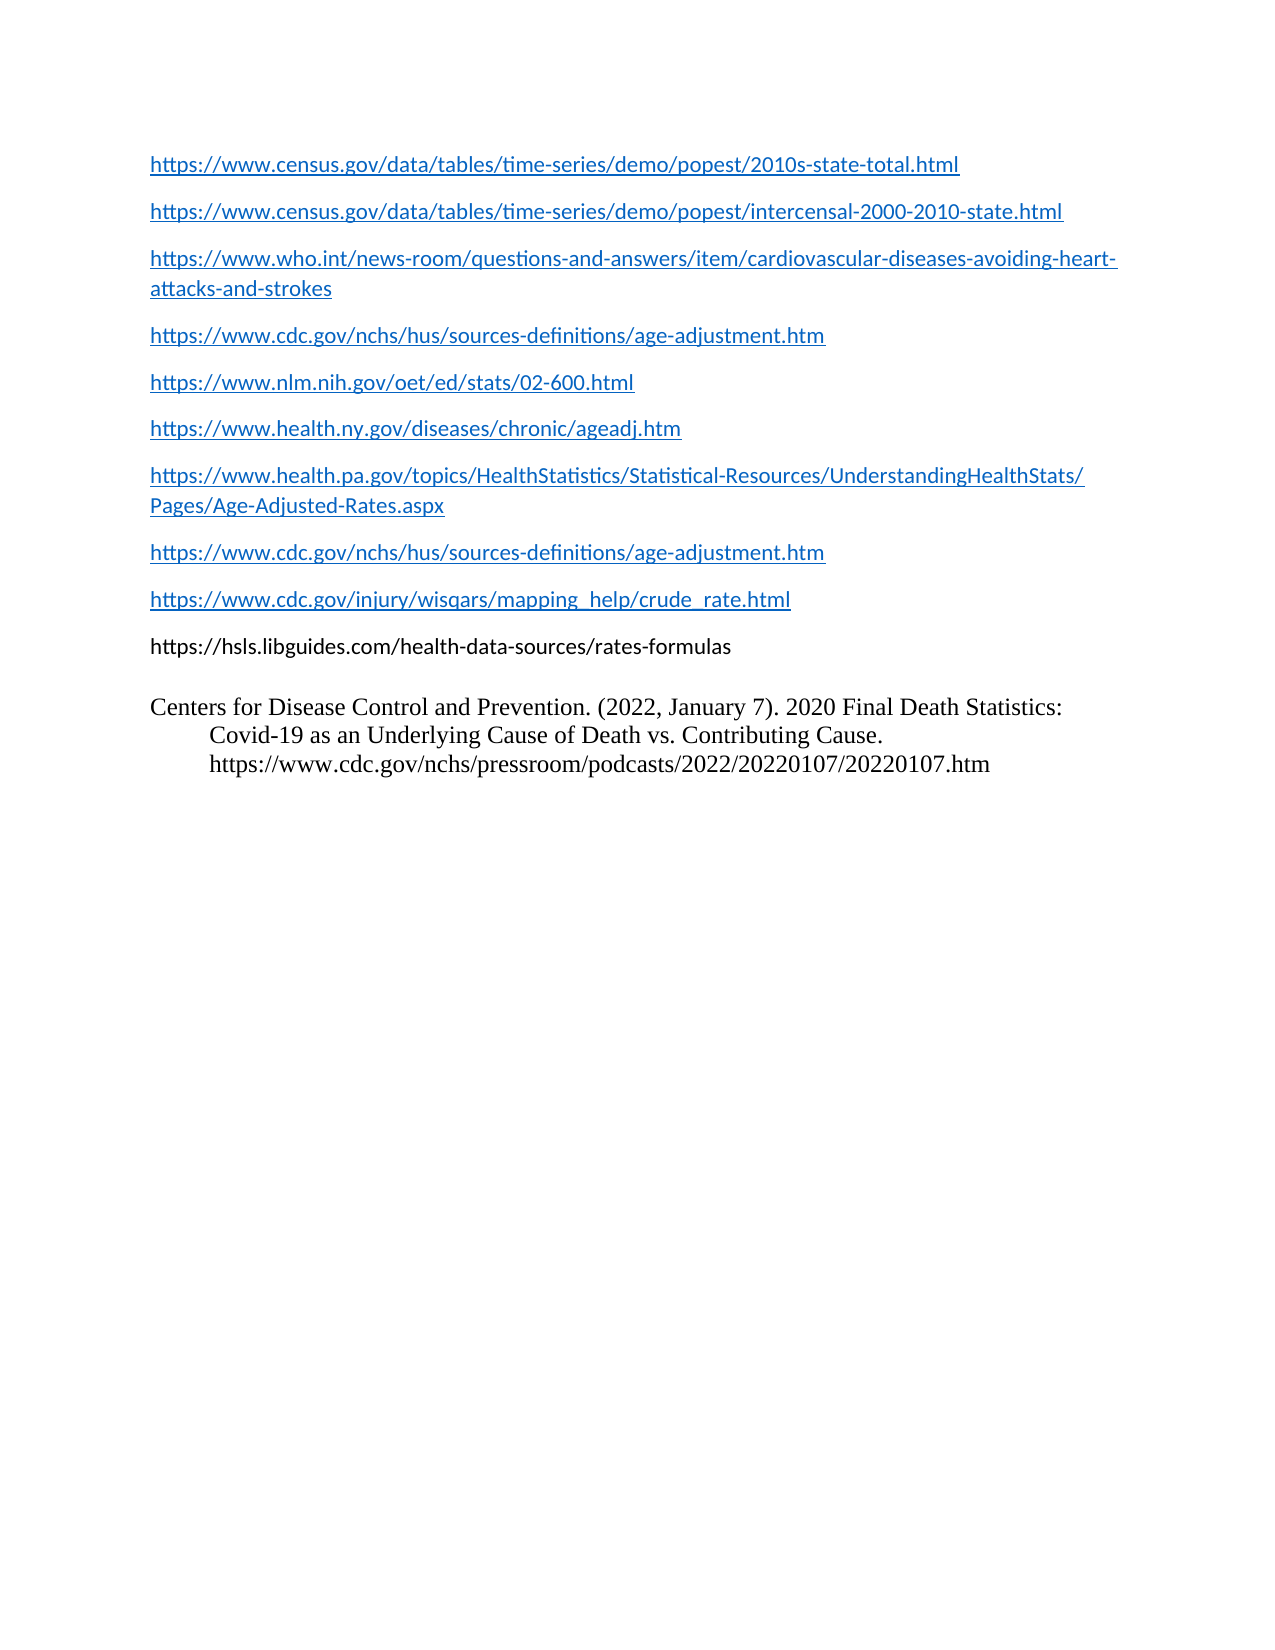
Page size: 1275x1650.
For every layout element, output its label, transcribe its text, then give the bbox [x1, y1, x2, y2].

text https://www.who.int/news-room/questions-and-answers/item/cardiovascular-diseases-avoiding-heart-attacks-and-strokes [150, 244, 1125, 302]
text https://www.cdc.gov/nchs/hus/sources-definitions/age-adjustment.htm [150, 538, 1125, 567]
text Centers for Disease Control and Prevention. (2022, January 7). 2020 Final Death Statistics: Covid-19 as an Underlying Cause of Death vs. Contributing Cause. https://www.cdc.gov/nchs/pressroom/podcasts/2022/20220107/20220107.htm [150, 692, 1125, 778]
text https://www.census.gov/data/tables/time-series/demo/popest/intercensal-2000-2010-state.html [150, 197, 1125, 225]
text https://hsls.libguides.com/health-data-sources/rates-formulas [150, 632, 1125, 660]
text https://www.health.pa.gov/topics/HealthStatistics/Statistical-Resources/UnderstandingHealthStats/Pages/Age-Adjusted-Rates.aspx [150, 461, 1125, 520]
text https://www.census.gov/data/tables/time-series/demo/popest/2010s-state-total.html [150, 150, 1125, 178]
text https://www.cdc.gov/nchs/hus/sources-definitions/age-adjustment.htm [150, 321, 1125, 349]
text https://www.cdc.gov/injury/wisqars/mapping_help/crude_rate.html [150, 585, 1125, 613]
text https://www.nlm.nih.gov/oet/ed/stats/02-600.html [150, 368, 1125, 396]
text https://www.health.ny.gov/diseases/chronic/ageadj.htm [150, 414, 1125, 443]
